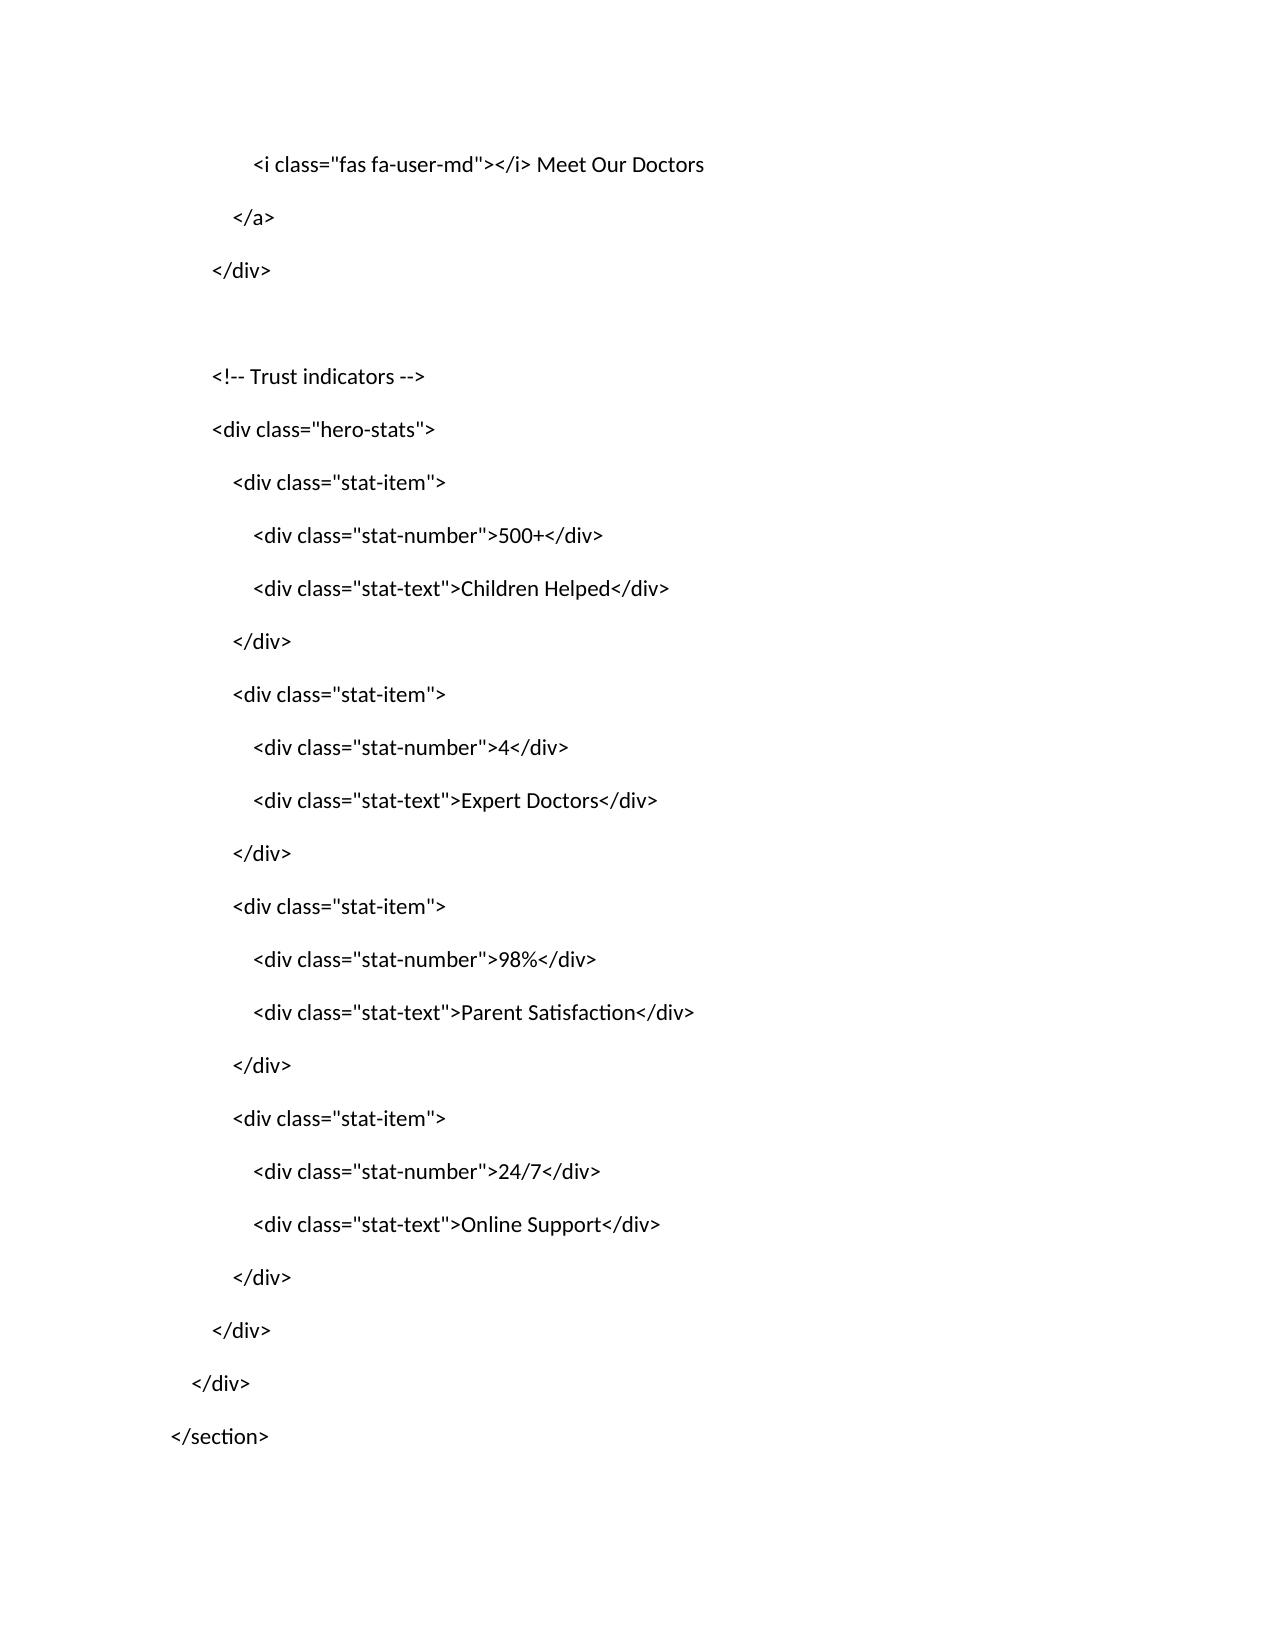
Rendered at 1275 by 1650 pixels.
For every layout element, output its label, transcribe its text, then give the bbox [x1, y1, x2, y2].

text <div class="stat-text">Parent Satisfaction</div> [150, 998, 1125, 1026]
text <div class="stat-text">Children Helped</div> [150, 574, 1125, 602]
text <!-- Trust indicators --> [150, 362, 1125, 390]
text <div class="stat-item"> [150, 468, 1125, 496]
text </div> [150, 1369, 1125, 1397]
text </div> [150, 1051, 1125, 1079]
text </a> [150, 203, 1125, 231]
text </div> [150, 1316, 1125, 1344]
text <div class="stat-item"> [150, 680, 1125, 708]
text </div> [150, 256, 1125, 284]
text </section> [150, 1422, 1125, 1451]
text </div> [150, 627, 1125, 655]
text <div class="stat-item"> [150, 1104, 1125, 1132]
text <div class="stat-number">500+</div> [150, 521, 1125, 549]
text <i class="fas fa-user-md"></i> Meet Our Doctors [150, 150, 1125, 178]
text <div class="hero-stats"> [150, 415, 1125, 443]
text <div class="stat-item"> [150, 892, 1125, 920]
text </div> [150, 1263, 1125, 1291]
text <div class="stat-number">98%</div> [150, 945, 1125, 973]
text <div class="stat-number">24/7</div> [150, 1157, 1125, 1185]
text <div class="stat-text">Online Support</div> [150, 1210, 1125, 1238]
text <div class="stat-text">Expert Doctors</div> [150, 786, 1125, 814]
text </div> [150, 839, 1125, 867]
text <div class="stat-number">4</div> [150, 733, 1125, 761]
